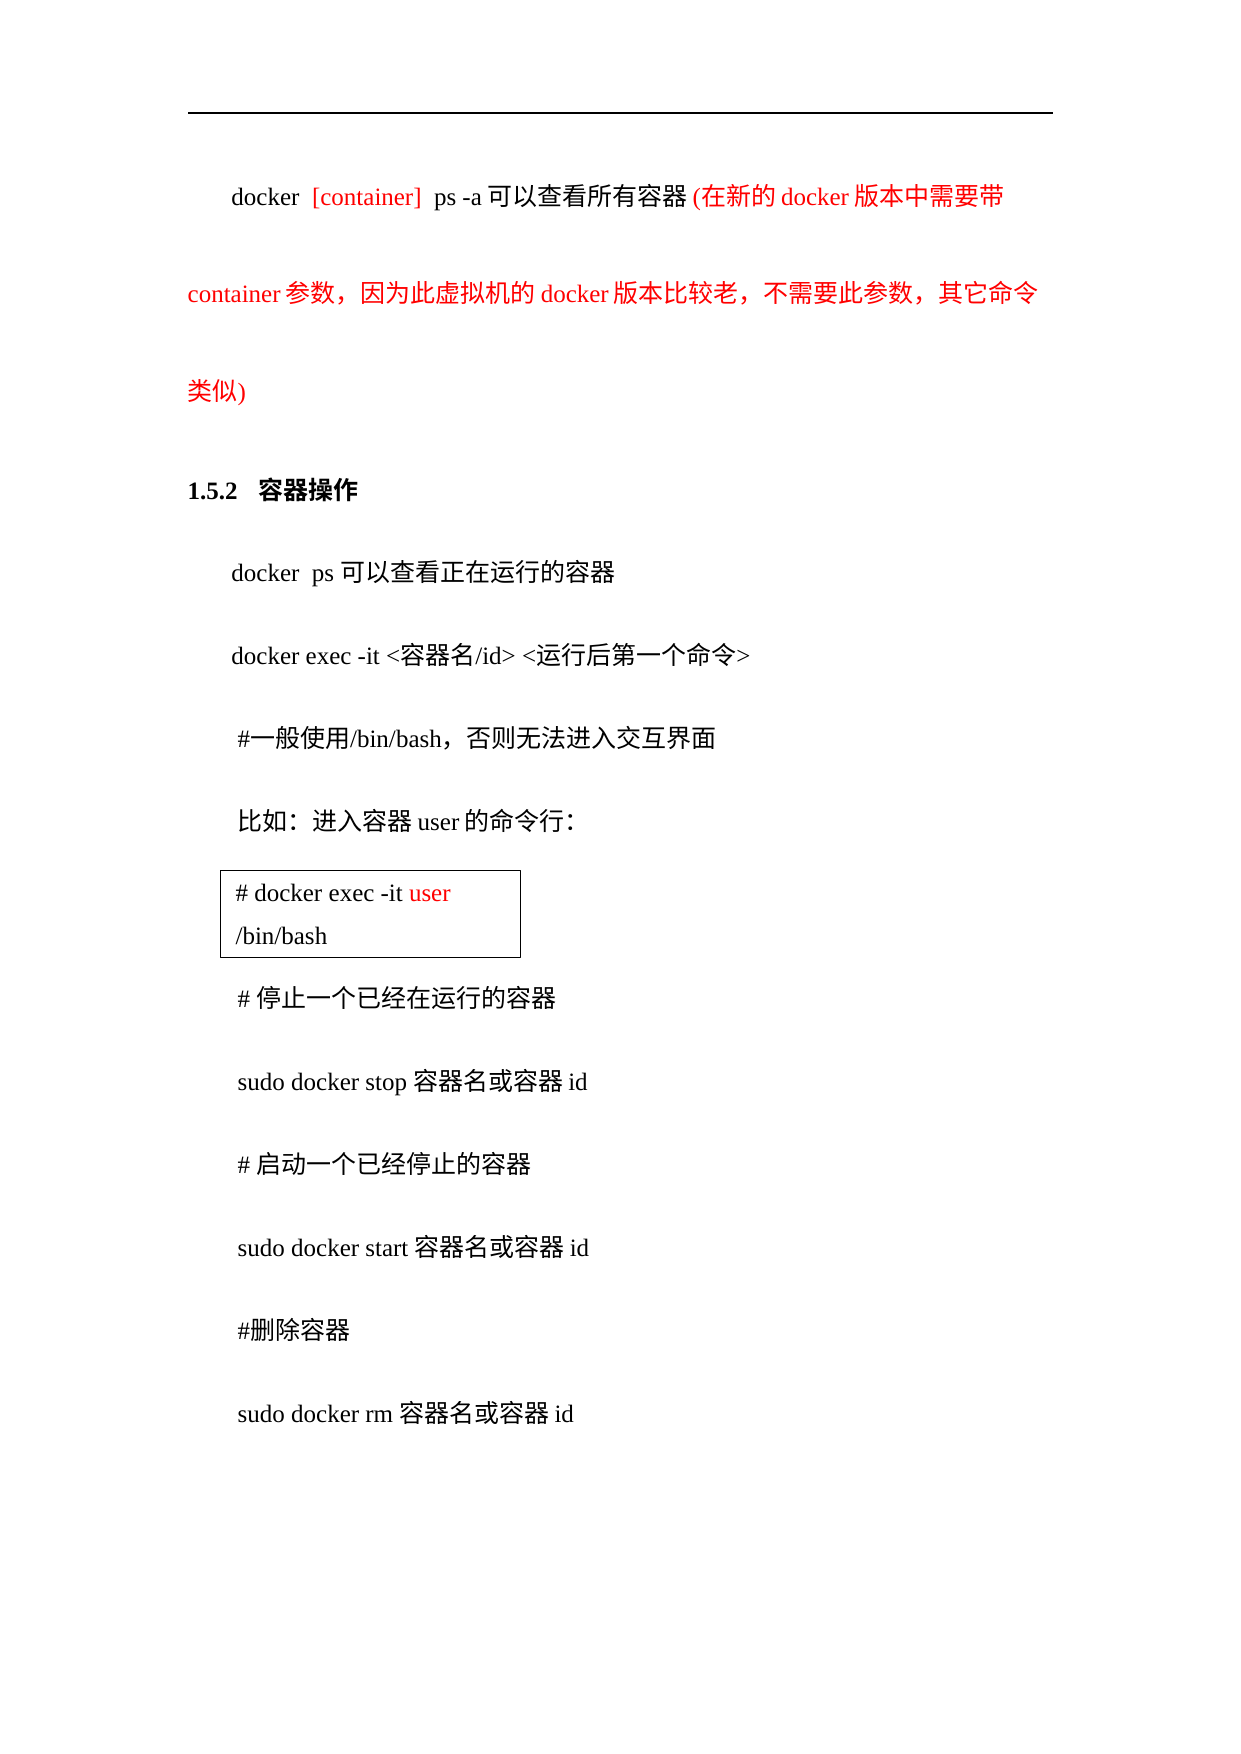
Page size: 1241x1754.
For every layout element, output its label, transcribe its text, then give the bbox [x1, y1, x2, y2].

text sudo docker rm 容器名或容器id [187, 1379, 1053, 1444]
text sudo docker start 容器名或容器id [187, 1213, 1053, 1278]
subtitle 容器操作 [187, 456, 1053, 521]
text docker exec -it <容器名/id> <运行后第一个命令> [187, 621, 1053, 686]
text docker [container] ps -a可以查看所有容器 (在新的docker版本中需要带container参数，因为此虚拟机的docker版本比较老，不需要此参数，其它命令类似) [187, 162, 1053, 422]
text #删除容器 [187, 1296, 1053, 1361]
text sudo docker stop 容器名或容器id [187, 1047, 1053, 1112]
text # 启动一个已经停止的容器 [187, 1130, 1053, 1195]
text docker ps 可以查看正在运行的容器 [187, 538, 1053, 603]
text 比如：进入容器user的命令行： [187, 787, 1053, 852]
text # 停止一个已经在运行的容器 [187, 964, 1053, 1029]
text #一般使用/bin/bash，否则无法进入交互界面 [187, 704, 1053, 769]
